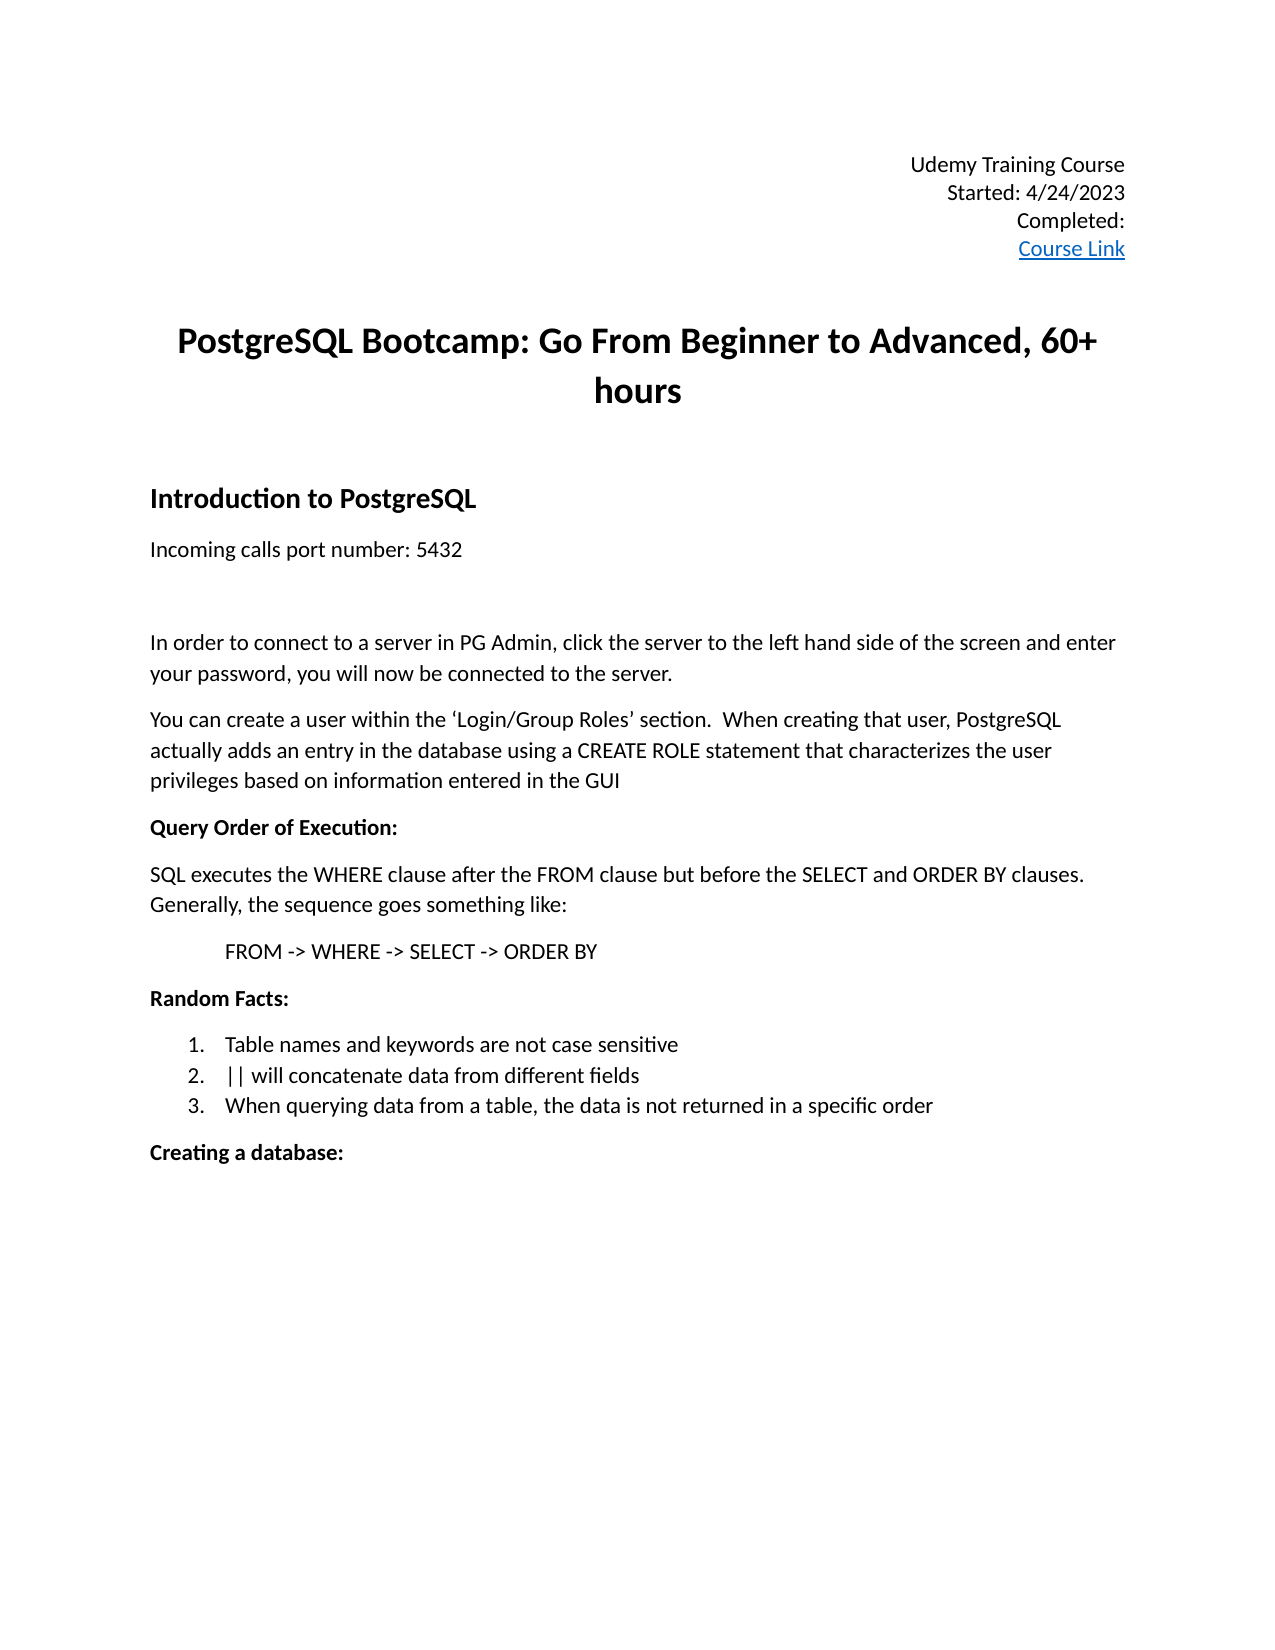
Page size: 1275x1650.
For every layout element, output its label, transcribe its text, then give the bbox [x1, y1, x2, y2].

text Started: 4/24/2023 [150, 178, 1125, 206]
text Query Order of Execution: [150, 813, 1125, 841]
text PostgreSQL Bootcamp: Go From Beginner to Advanced, 60+ hours [150, 317, 1125, 412]
text Course Link [150, 234, 1125, 262]
list Table names and keywords are not case sensitive [187, 1031, 1125, 1059]
text SQL executes the WHERE clause after the FROM clause but before the SELECT and ORDER BY clauses. Generally, the sequence goes something like: [150, 860, 1125, 918]
list When querying data from a table, the data is not returned in a specific order [187, 1091, 1125, 1119]
text In order to connect to a server in PG Admin, click the server to the left hand side of the screen and enter your password, you will now be connected to the server. [150, 628, 1125, 687]
text Introduction to PostgreSQL [150, 480, 1125, 515]
text Incoming calls port number: 5432 [150, 535, 1125, 563]
text Creating a database: [150, 1138, 1125, 1166]
text Random Facts: [150, 984, 1125, 1012]
text Udemy Training Course [150, 150, 1125, 178]
text You can create a user within the ‘Login/Group Roles’ section. When creating that user, PostgreSQL actually adds an entry in the database using a CREATE ROLE statement that characterizes the user privileges based on information entered in the GUI [150, 706, 1125, 794]
list || will concatenate data from different fields [187, 1061, 1125, 1089]
text FROM -> WHERE -> SELECT -> ORDER BY [150, 937, 1125, 965]
text Completed: [150, 206, 1125, 234]
